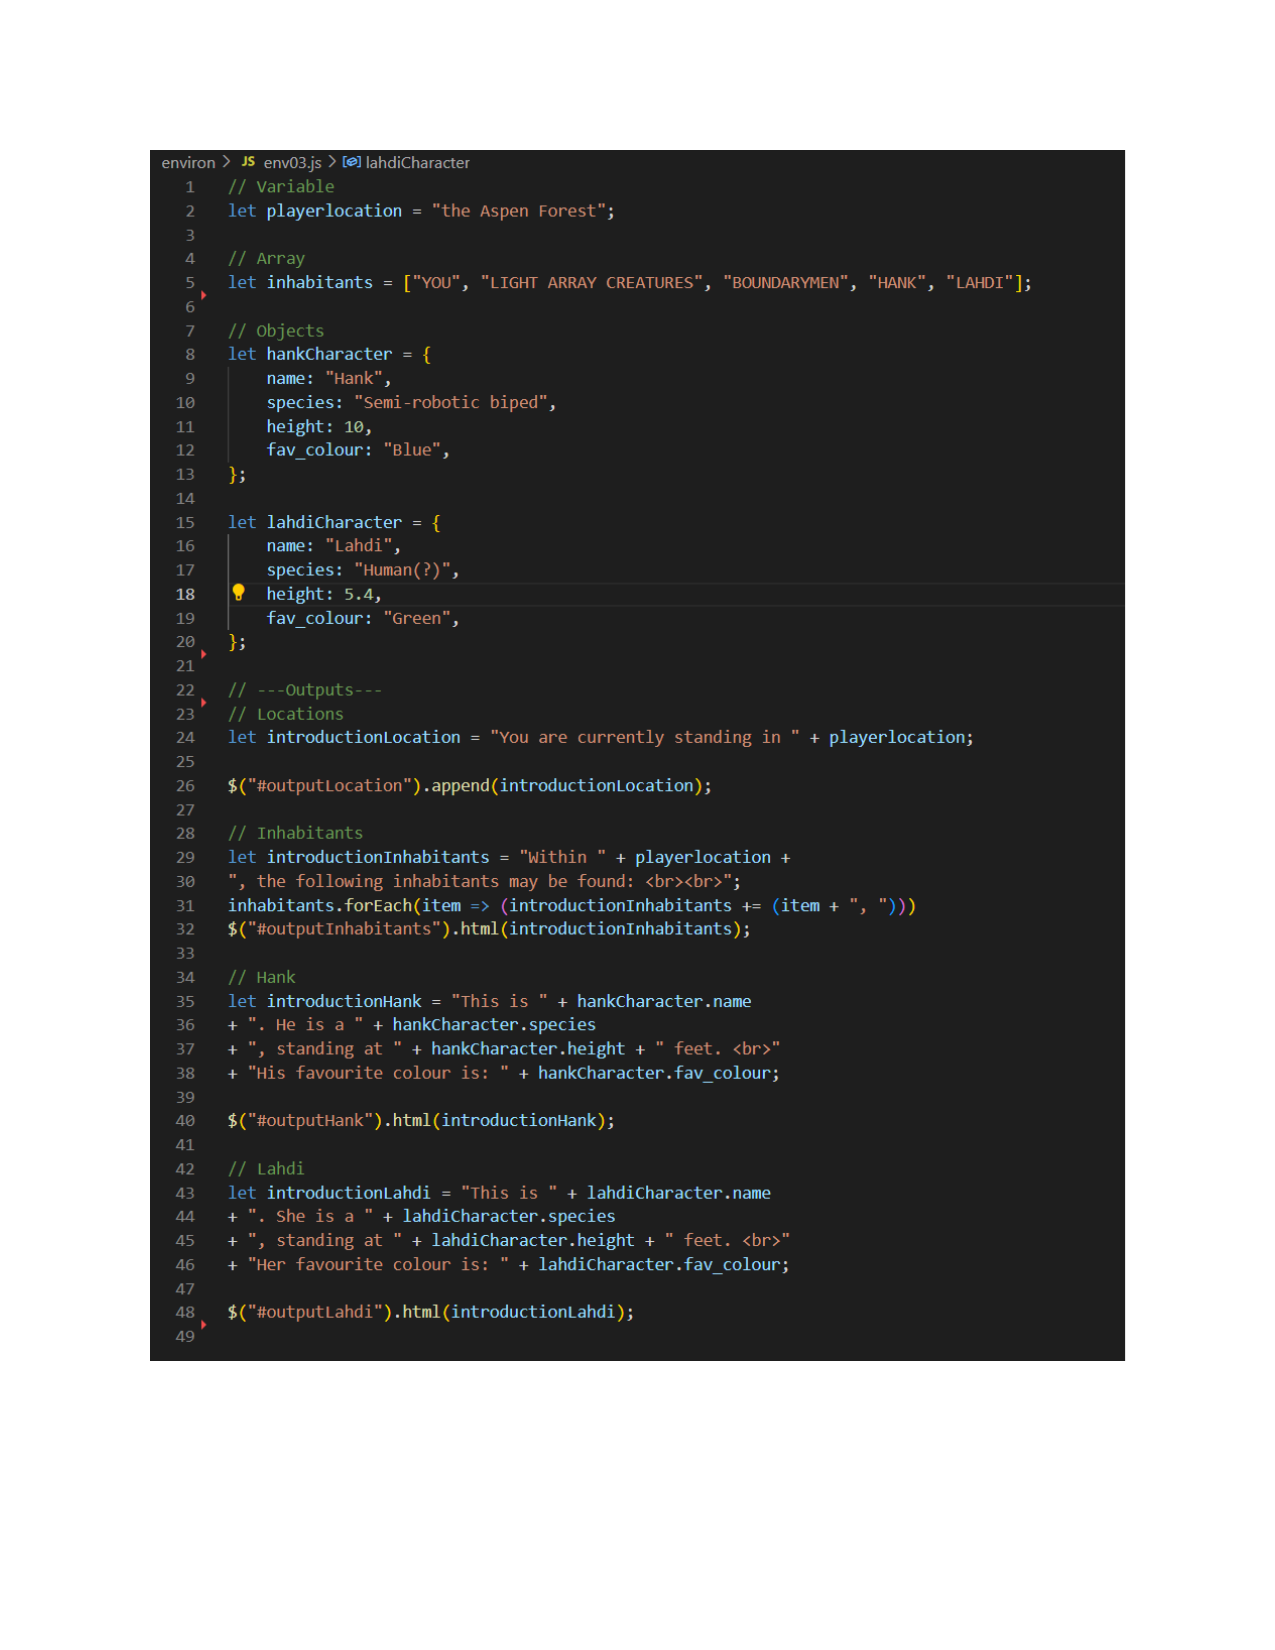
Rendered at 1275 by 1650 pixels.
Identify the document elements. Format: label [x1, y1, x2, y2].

picture [150, 150, 1125, 1361]
